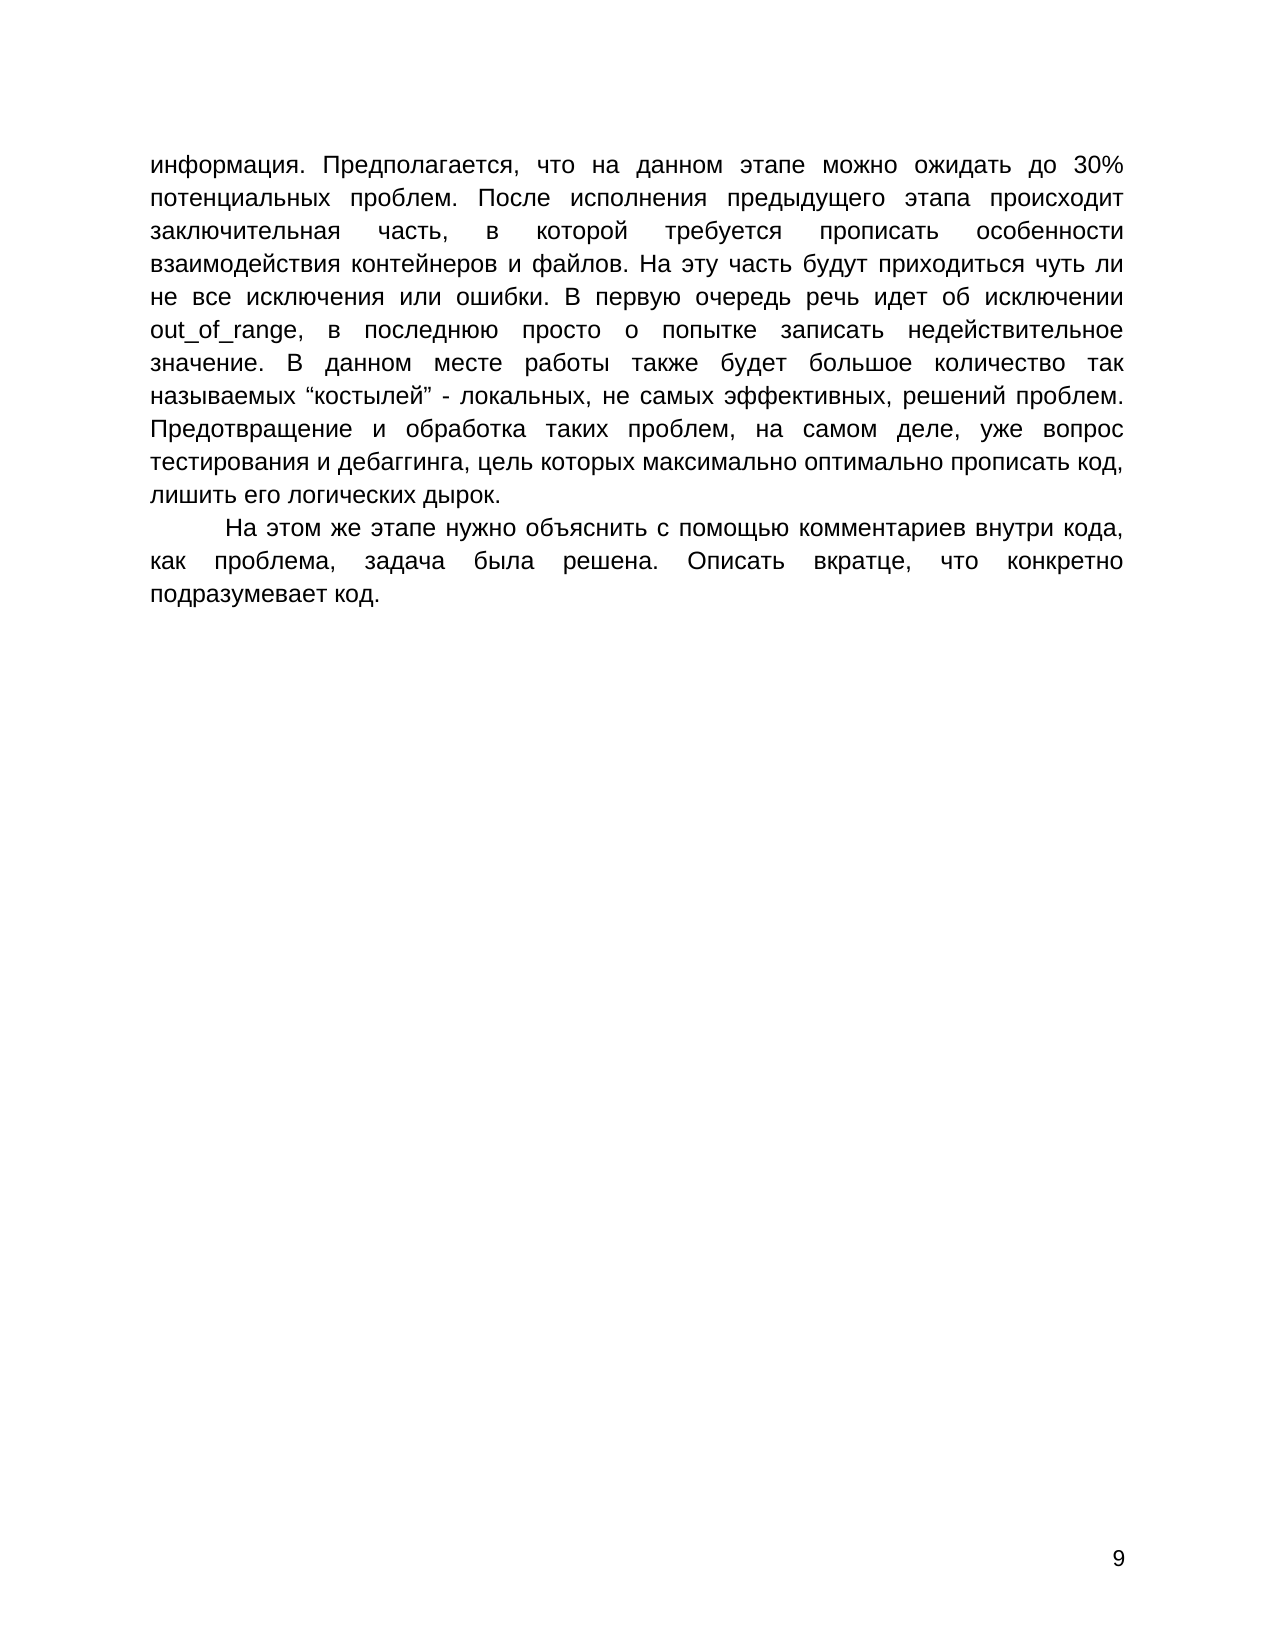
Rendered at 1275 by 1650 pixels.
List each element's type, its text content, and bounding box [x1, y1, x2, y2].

text На этом же этапе нужно объяснить с помощью комментариев внутри кода, как проблема, задача была решена. Описать вкратце, что конкретно подразумевает код. [150, 513, 1125, 608]
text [150, 150, 1125, 509]
